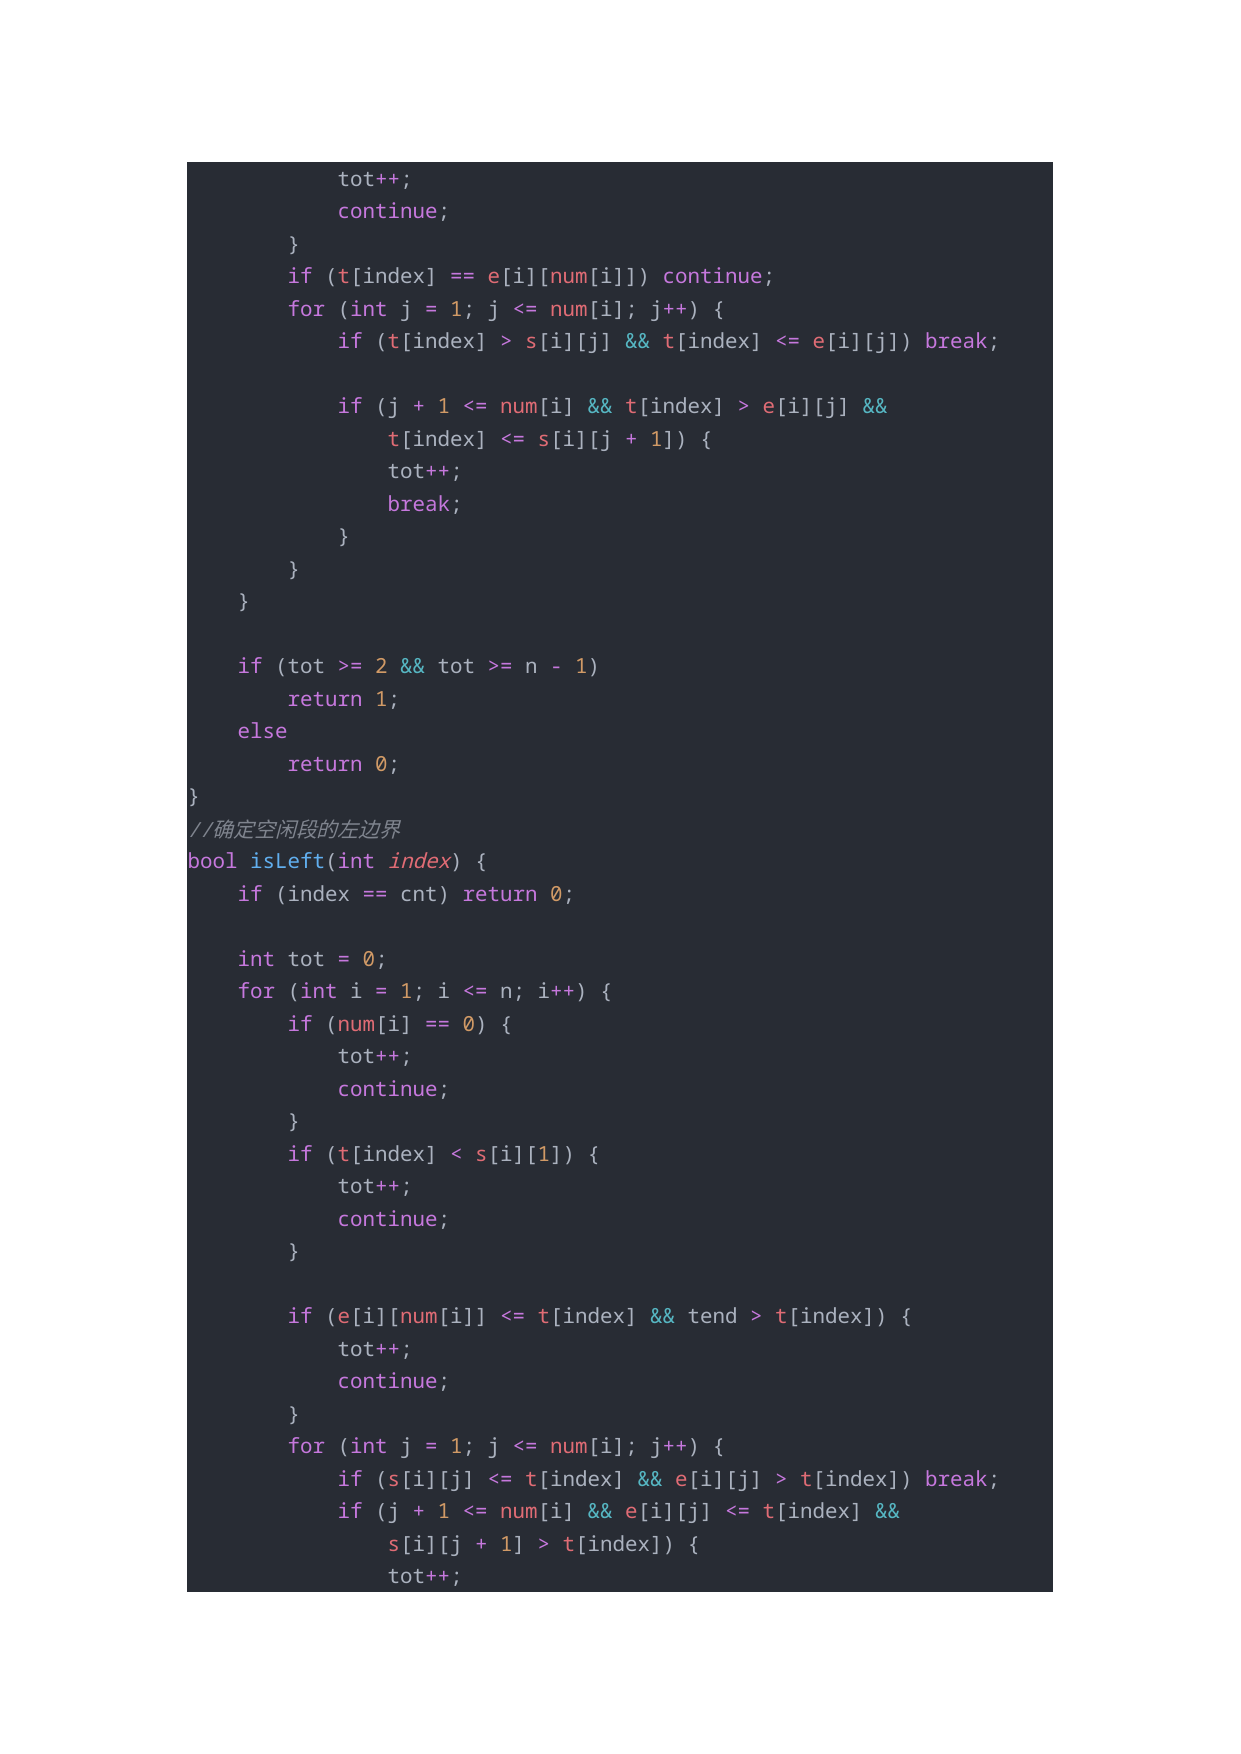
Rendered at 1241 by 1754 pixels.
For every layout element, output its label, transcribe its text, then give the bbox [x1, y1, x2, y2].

text s[i][j + 1] > t[index]) { [187, 1527, 1053, 1559]
text else [187, 714, 1053, 747]
text if (t[index] < s[i][1]) { [187, 1137, 1053, 1169]
text if (e[i][num[i]] <= t[index] && tend > t[index]) { [187, 1299, 1053, 1332]
text continue; [187, 1072, 1053, 1104]
text if (num[i] == 0) { [187, 1007, 1053, 1039]
text bool isLeft(int index) { [187, 844, 1053, 877]
text if (s[i][j] <= t[index] && e[i][j] > t[index]) break; [187, 1462, 1053, 1494]
text t[index] <= s[i][j + 1]) { [187, 422, 1053, 454]
text int tot = 0; [187, 942, 1053, 974]
text if (t[index] > s[i][j] && t[index] <= e[i][j]) break; [187, 324, 1053, 357]
text for (int i = 1; i <= n; i++) { [187, 974, 1053, 1007]
text } [187, 779, 1053, 812]
text break; [187, 487, 1053, 519]
text if (tot >= 2 && tot >= n - 1) [187, 649, 1053, 682]
text } [187, 584, 1053, 617]
text } [187, 1397, 1053, 1429]
text tot++; [187, 454, 1053, 487]
text for (int j = 1; j <= num[i]; j++) { [187, 1429, 1053, 1462]
text tot++; [187, 1169, 1053, 1202]
text } [187, 1234, 1053, 1267]
text return 1; [187, 682, 1053, 714]
text if (t[index] == e[i][num[i]]) continue; [187, 259, 1053, 292]
text return 0; [187, 747, 1053, 779]
text tot++; [187, 1559, 1053, 1592]
text } [187, 227, 1053, 259]
text if (j + 1 <= num[i] && e[i][j] <= t[index] && [187, 1494, 1053, 1527]
text tot++; [187, 1039, 1053, 1072]
text continue; [187, 1364, 1053, 1397]
text continue; [187, 194, 1053, 227]
text continue; [187, 1202, 1053, 1234]
text } [187, 552, 1053, 584]
text } [187, 1104, 1053, 1137]
text for (int j = 1; j <= num[i]; j++) { [187, 292, 1053, 324]
text tot++; [187, 162, 1053, 194]
text if (j + 1 <= num[i] && t[index] > e[i][j] && [187, 389, 1053, 422]
text } [187, 519, 1053, 552]
text //确定空闲段的左边界 [187, 812, 1053, 844]
text if (index == cnt) return 0; [187, 877, 1053, 909]
text tot++; [187, 1332, 1053, 1364]
